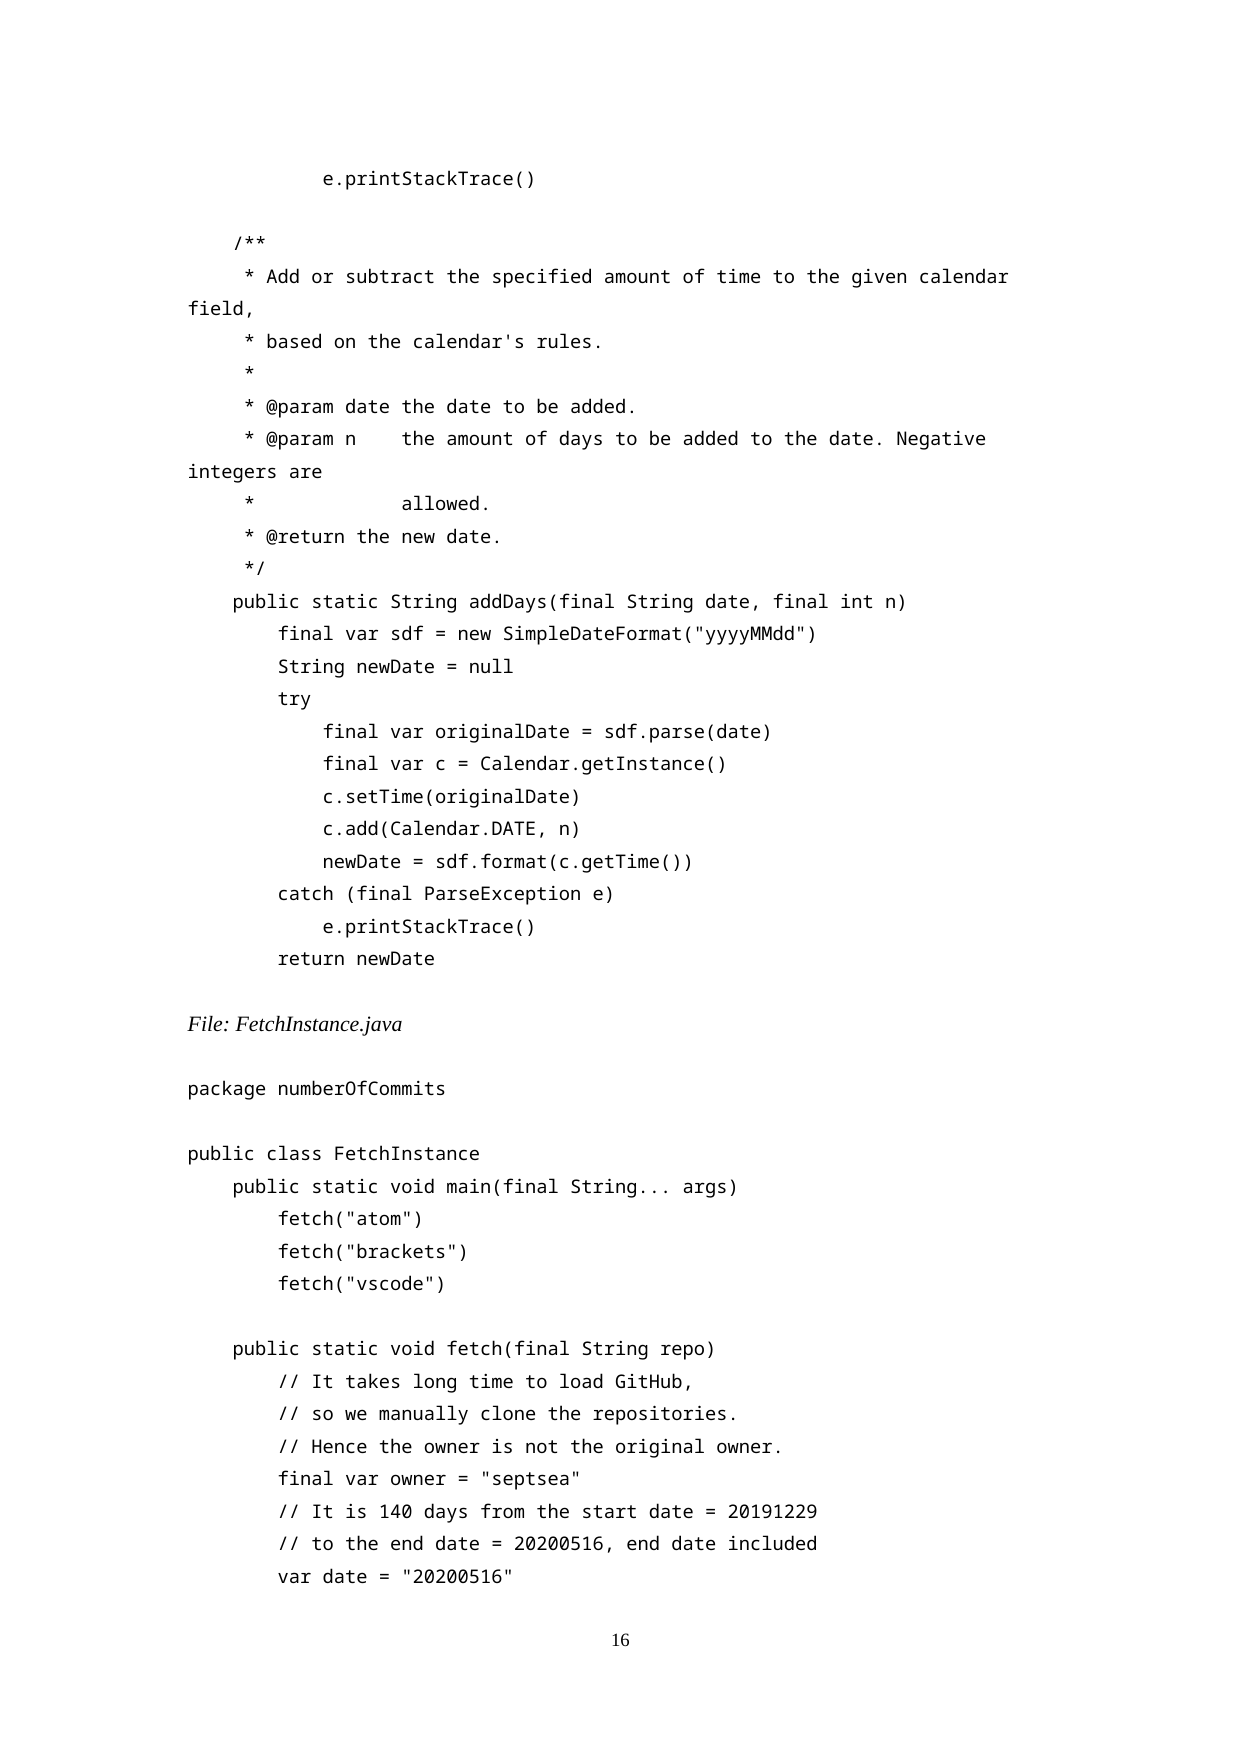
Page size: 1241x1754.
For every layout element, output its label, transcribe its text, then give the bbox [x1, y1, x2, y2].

text String newDate = null [187, 649, 1053, 682]
text File: FetchInstance.java [187, 1007, 1053, 1039]
text return newDate [187, 942, 1053, 974]
text try [187, 682, 1053, 714]
text catch (final ParseException e) [187, 877, 1053, 909]
text final var originalDate = sdf.parse(date) [187, 714, 1053, 747]
text // to the end date = 20200516, end date included [187, 1527, 1053, 1559]
text fetch("vscode") [187, 1267, 1053, 1299]
text fetch("brackets") [187, 1234, 1053, 1267]
text var date = "20200516" [187, 1559, 1053, 1592]
text * @return the new date. [187, 519, 1053, 552]
text // Hence the owner is not the original owner. [187, 1429, 1053, 1462]
text /** [187, 227, 1053, 259]
text public static void fetch(final String repo) [187, 1332, 1053, 1364]
text final var c = Calendar.getInstance() [187, 747, 1053, 779]
text newDate = sdf.format(c.getTime()) [187, 844, 1053, 877]
text public static void main(final String... args) [187, 1169, 1053, 1202]
text * Add or subtract the specified amount of time to the given calendar field, [187, 259, 1053, 324]
text public class FetchInstance [187, 1137, 1053, 1169]
text // It is 140 days from the start date = 20191229 [187, 1494, 1053, 1527]
text */ [187, 552, 1053, 584]
text e.printStackTrace() [187, 162, 1053, 194]
text * @param date the date to be added. [187, 389, 1053, 422]
text // It takes long time to load GitHub, [187, 1364, 1053, 1397]
text c.add(Calendar.DATE, n) [187, 812, 1053, 844]
text c.setTime(originalDate) [187, 779, 1053, 812]
text * [187, 357, 1053, 389]
text final var sdf = new SimpleDateFormat("yyyyMMdd") [187, 617, 1053, 649]
text * allowed. [187, 487, 1053, 519]
text * based on the calendar's rules. [187, 324, 1053, 357]
text package numberOfCommits [187, 1072, 1053, 1104]
text * @param n the amount of days to be added to the date. Negative integers are [187, 422, 1053, 487]
text final var owner = "septsea" [187, 1462, 1053, 1494]
text public static String addDays(final String date, final int n) [187, 584, 1053, 617]
text fetch("atom") [187, 1202, 1053, 1234]
text e.printStackTrace() [187, 909, 1053, 942]
text // so we manually clone the repositories. [187, 1397, 1053, 1429]
